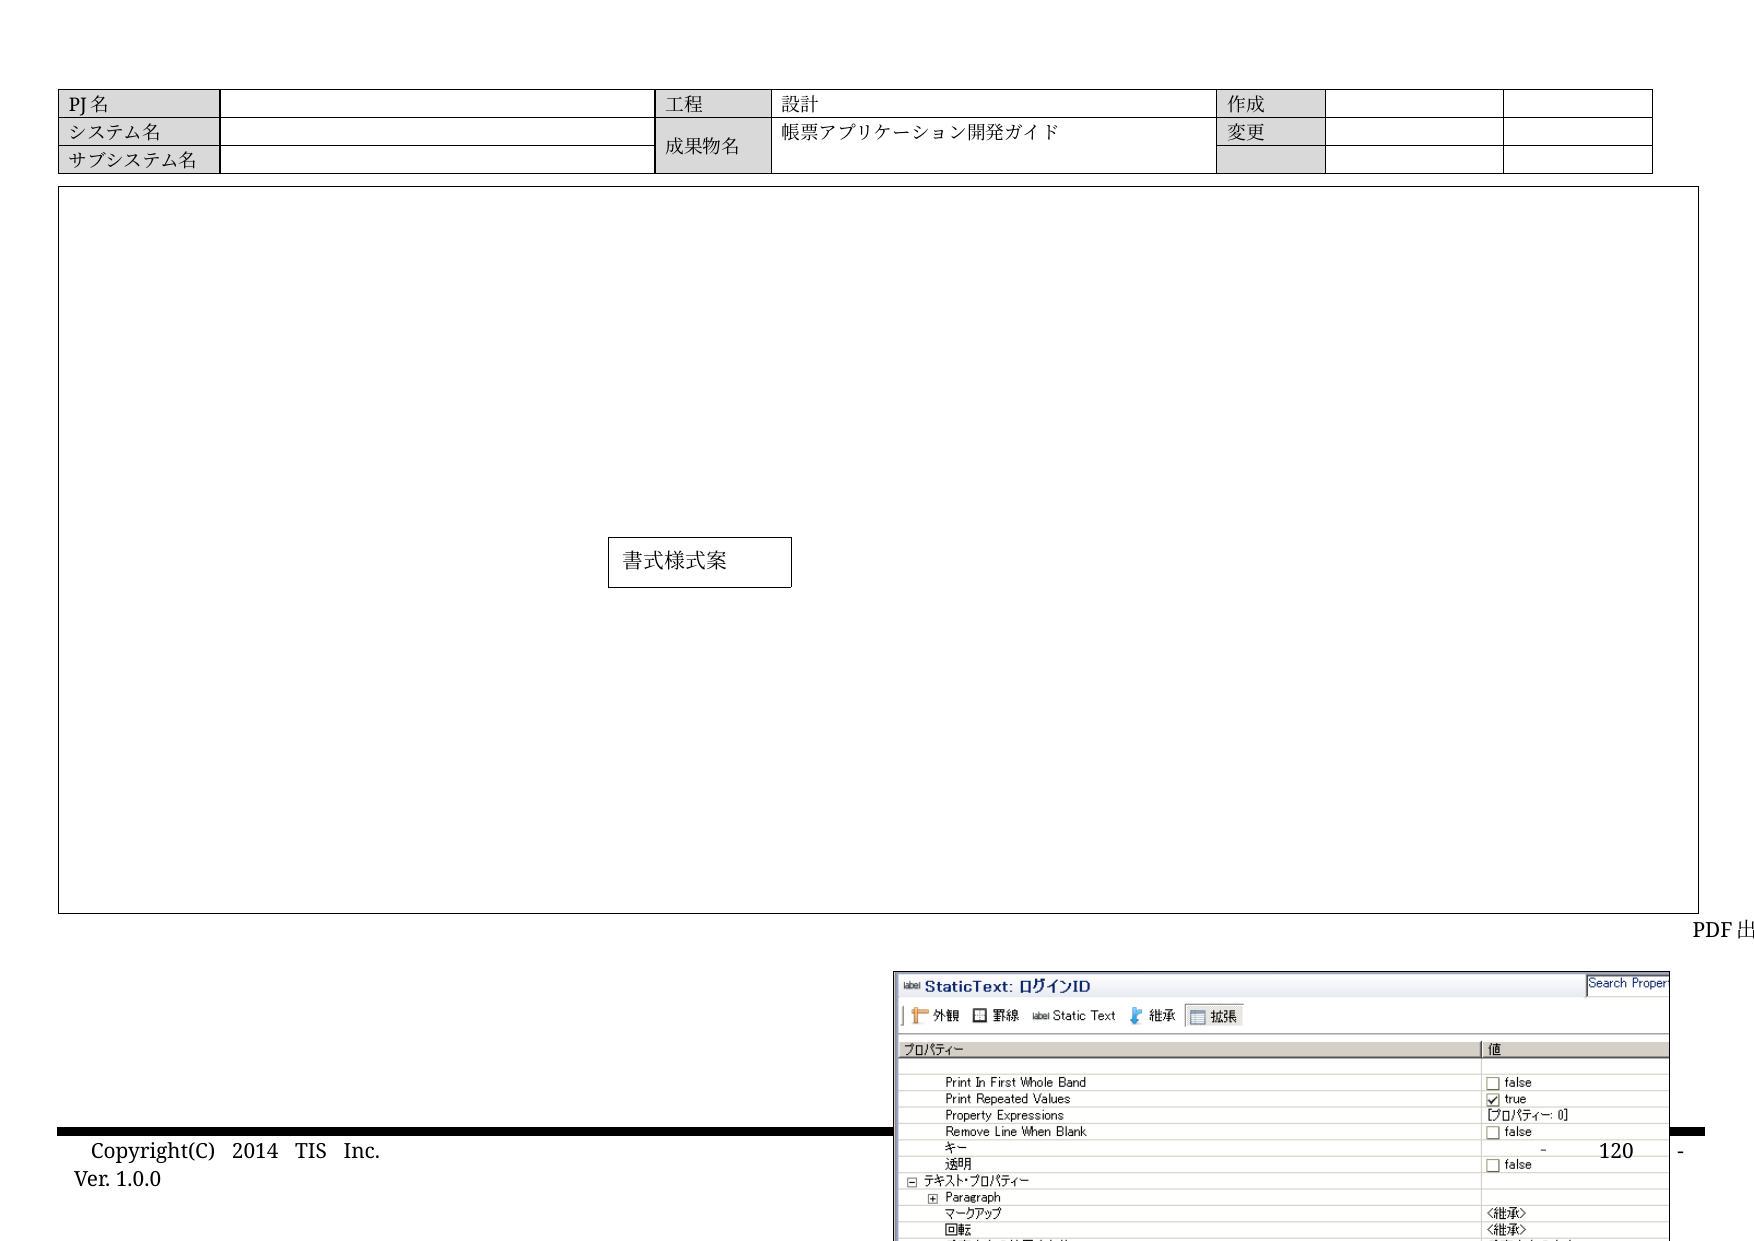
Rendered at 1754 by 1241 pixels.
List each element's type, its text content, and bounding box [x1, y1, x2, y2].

picture [894, 972, 1669, 1241]
